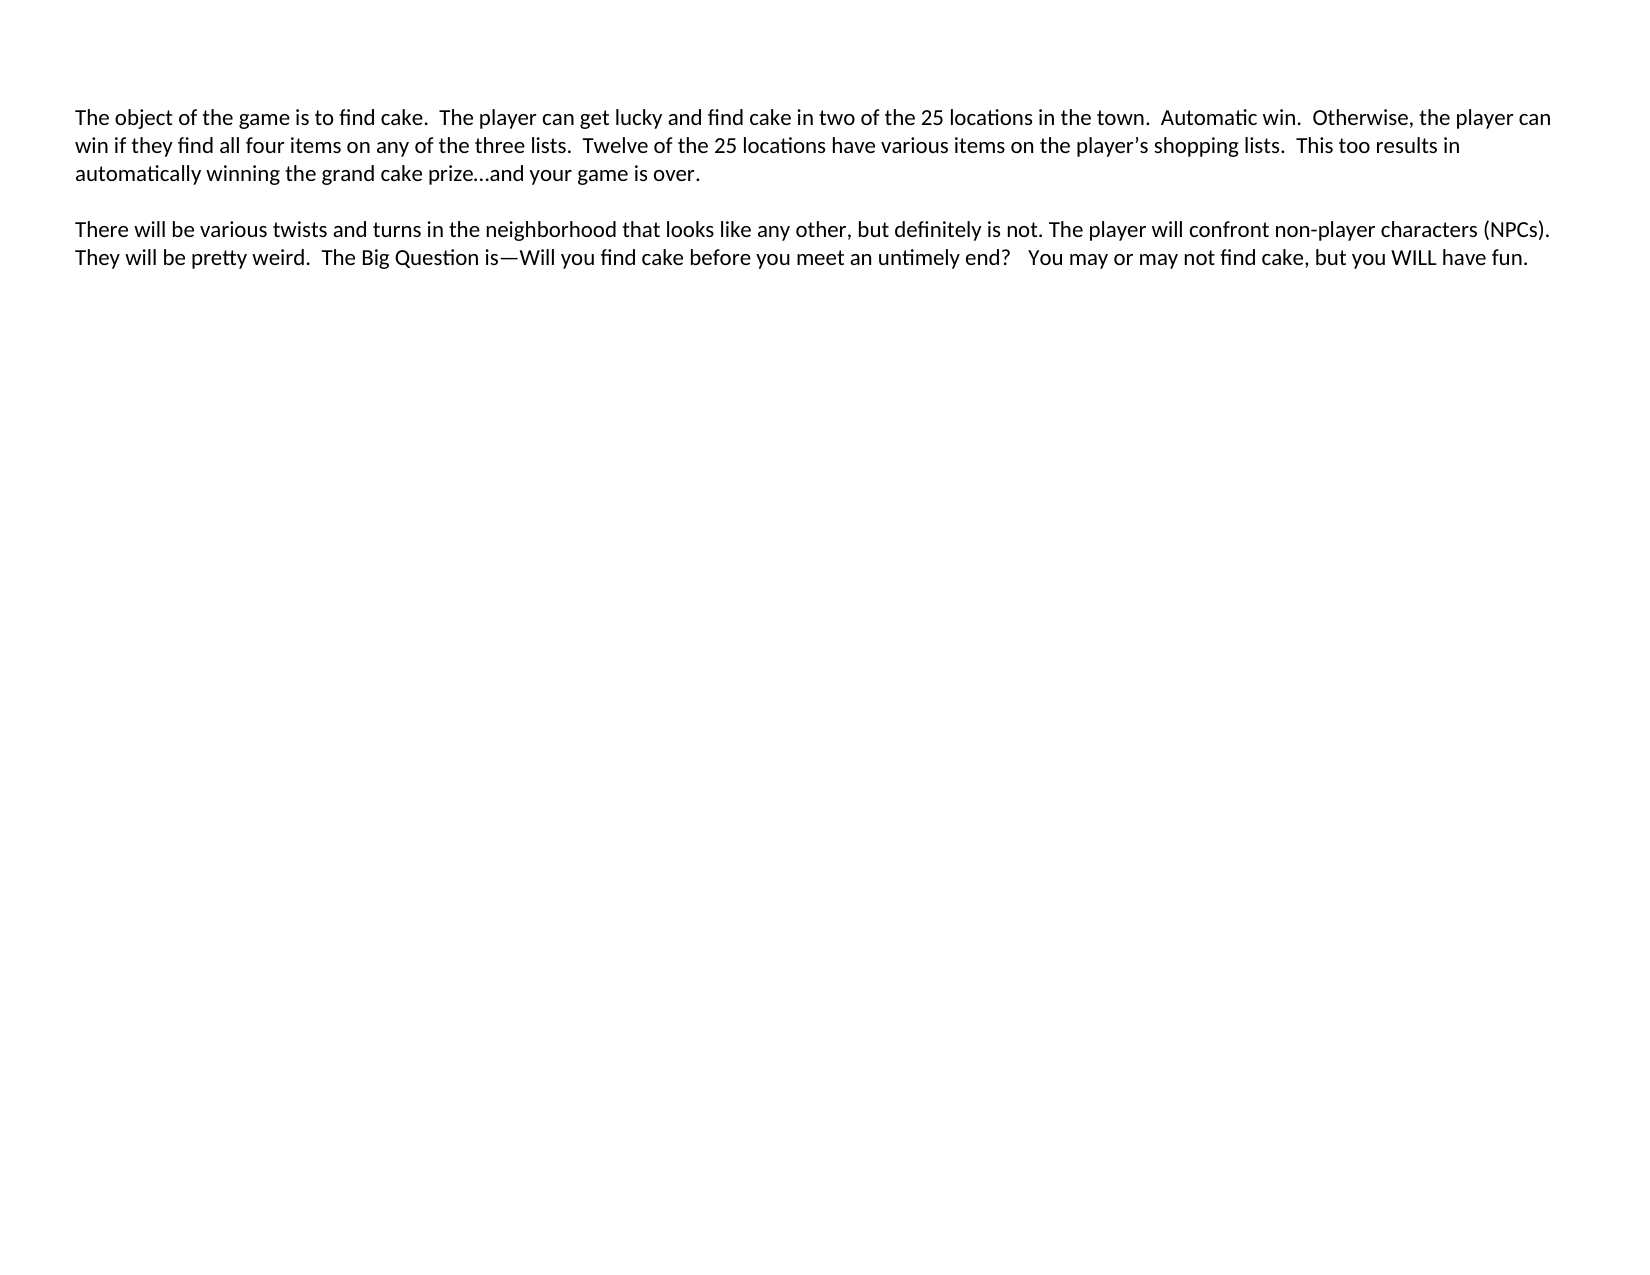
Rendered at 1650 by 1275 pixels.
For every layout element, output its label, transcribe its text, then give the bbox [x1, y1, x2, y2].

text The object of the game is to find cake. The player can get lucky and find cake in two of the 25 locations in the town. Automatic win. Otherwise, the player can win if they find all four items on any of the three lists. Twelve of the 25 locations have various items on the player’s shopping lists. This too results in automatically winning the grand cake prize…and your game is over. [75, 103, 1575, 187]
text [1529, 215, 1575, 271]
